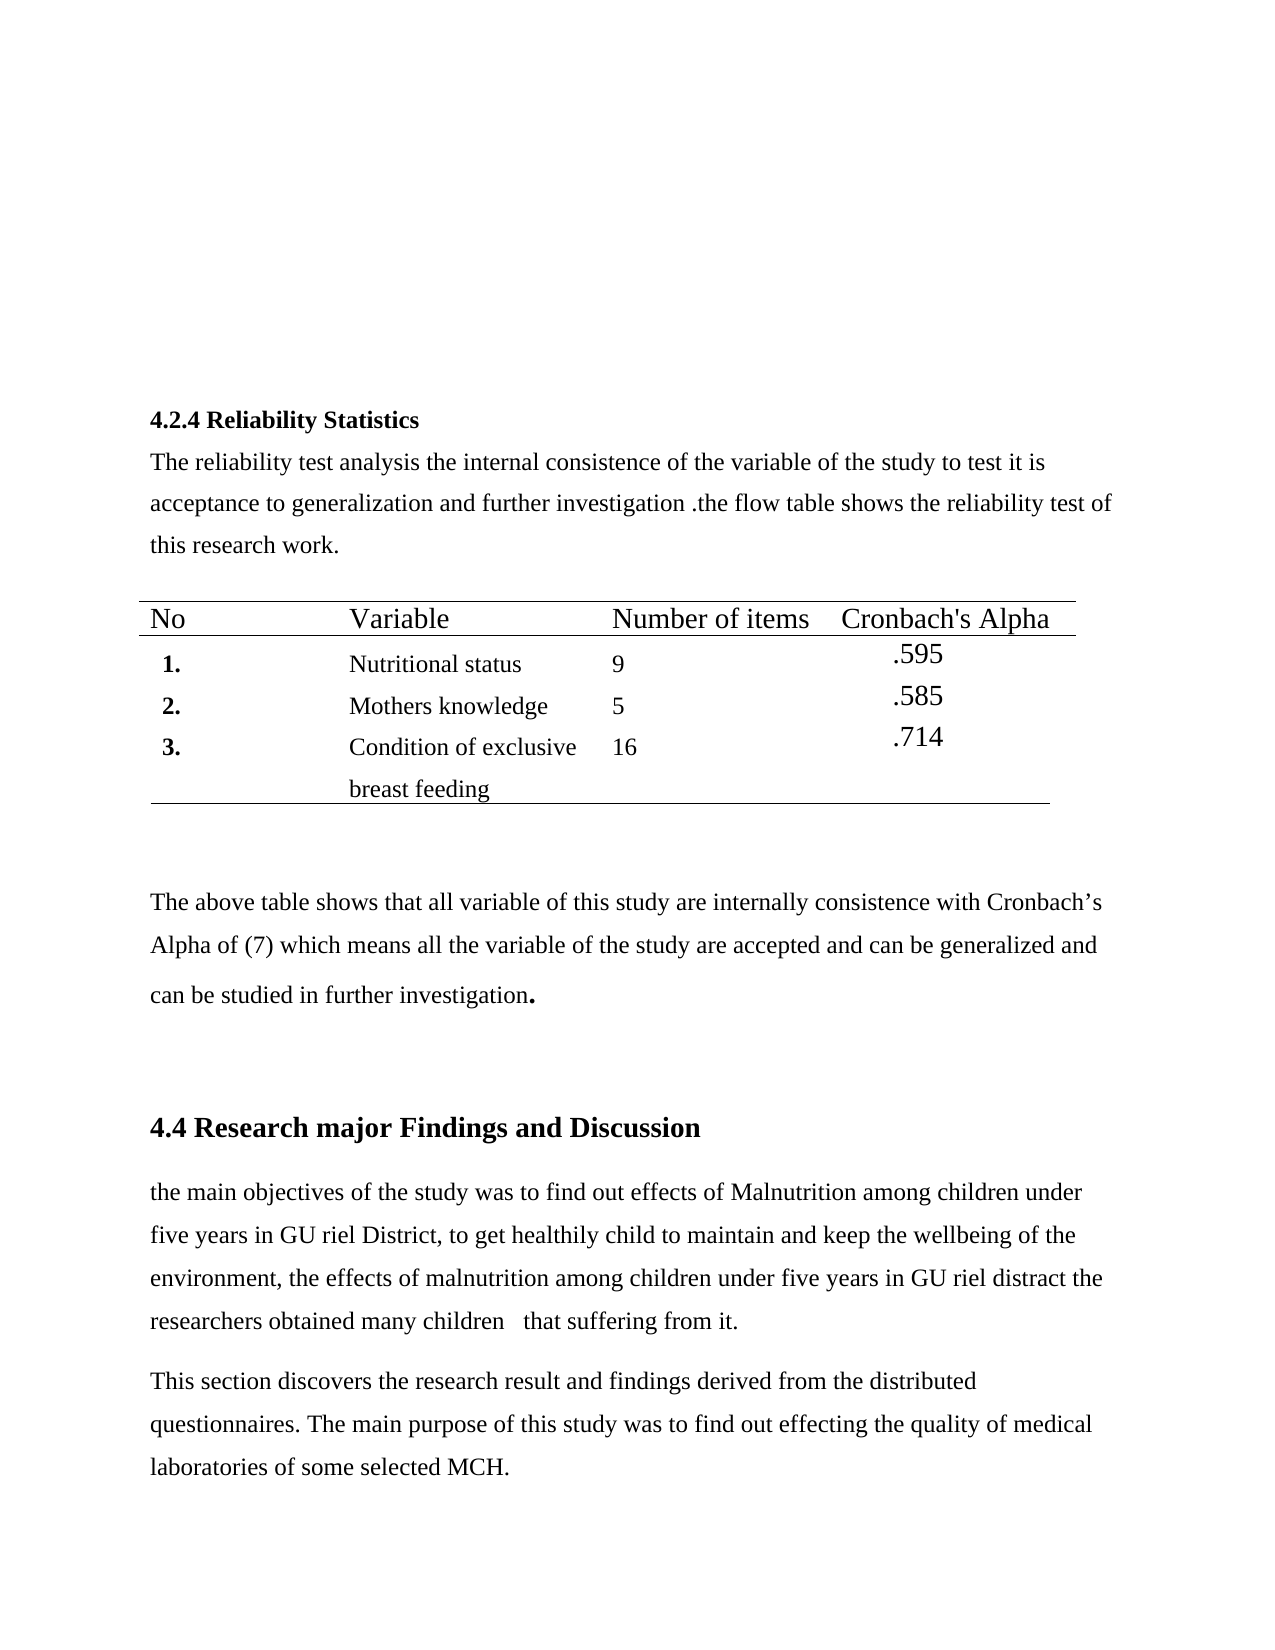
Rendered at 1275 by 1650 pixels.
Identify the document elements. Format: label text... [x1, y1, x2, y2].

table_cell 9 [601, 636, 881, 678]
text The reliability test analysis the internal consistence of the variable of the study to test it is acceptance to generalization and further investigation .the flow table shows the reliability test of this research work. [150, 434, 1125, 559]
table_cell .595 [881, 636, 1050, 678]
text This section discovers the research result and findings derived from the distributed questionnaires. The main purpose of this study was to find out effecting the quality of medical laboratories of some selected MCH. [150, 1366, 1125, 1481]
table_cell 5 [601, 678, 881, 719]
table_cell 2. [151, 678, 338, 719]
table_cell Condition of exclusive breast feeding [338, 720, 601, 803]
text The above table shows that all variable of this study are internally consistence with Cronbach’s Alpha of (7) which means all the variable of the study are accepted and can be generalized and can be studied in further investigation. [150, 887, 1125, 1009]
text the main objectives of the study was to find out effects of Malnutrition among children under five years in GU riel District, to get healthily child to maintain and keep the wellbeing of the environment, the effects of malnutrition among children under five years in GU riel distract the researchers obtained many children that suffering from it. [150, 1177, 1125, 1335]
text 4.4 Research major Findings and Discussion [150, 1110, 1125, 1143]
table_cell .714 [881, 720, 1050, 803]
table_cell Nutritional status [338, 636, 601, 678]
table_cell 1. [151, 636, 338, 678]
table_cell 3. [151, 720, 338, 803]
table_header Number of items [601, 602, 830, 635]
text 4.2.4 Reliability Statistics [150, 392, 1125, 434]
table_cell 16 [601, 720, 881, 803]
table_header Cronbach's Alpha [830, 602, 1076, 635]
table_header Variable [338, 602, 601, 635]
table_header No [139, 602, 338, 635]
table_cell .585 [881, 678, 1050, 719]
table_cell Mothers knowledge [338, 678, 601, 719]
